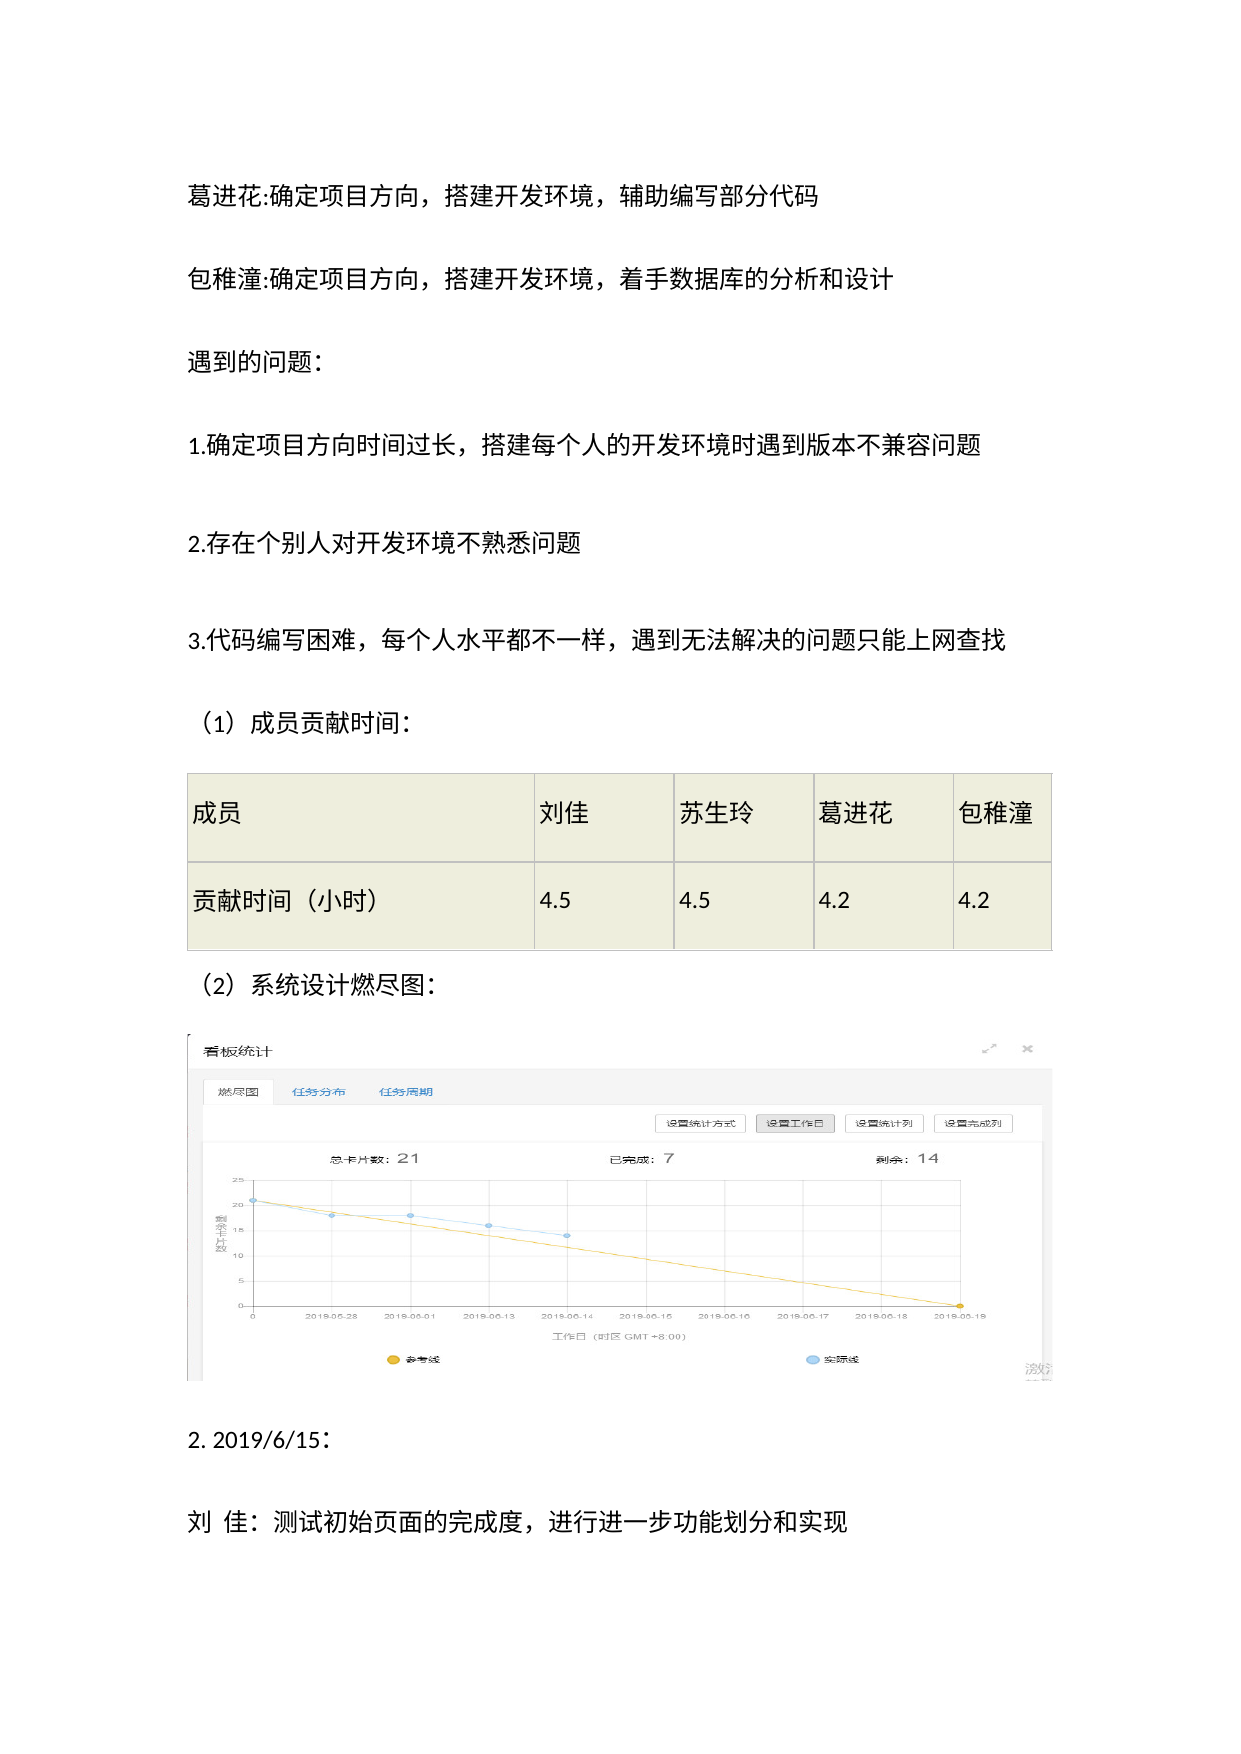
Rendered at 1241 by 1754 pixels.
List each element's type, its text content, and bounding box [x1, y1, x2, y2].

text 包稚潼:确定项目方向，搭建开发环境，着手数据库的分析和设计 [187, 245, 1053, 310]
table_cell 4.5 [535, 863, 673, 949]
table_cell 4.2 [954, 863, 1051, 949]
table_cell 贡献时间（小时） [188, 863, 534, 949]
picture [187, 1034, 1053, 1381]
table_header 包稚潼 [954, 774, 1051, 861]
table_header 成员 [188, 774, 534, 861]
text （2）系统设计燃尽图： [187, 951, 1053, 1016]
text 葛进花:确定项目方向，搭建开发环境，辅助编写部分代码 [187, 162, 1053, 227]
text 1.确定项目方向时间过长，搭建每个人的开发环境时遇到版本不兼容问题 2.存在个别人对开发环境不熟悉问题 3.代码编写困难，每个人水平都不一样，遇到无法解决的问题只能上网查找 [187, 411, 1053, 671]
text （1）成员贡献时间： [187, 689, 1053, 754]
table_cell 4.5 [675, 863, 813, 949]
text 刘 佳：测试初始页面的完成度，进行进一步功能划分和实现 [187, 1488, 1053, 1553]
list 2019/6/15： [187, 1405, 1053, 1470]
table_header 葛进花 [815, 774, 953, 861]
table_cell 4.2 [815, 863, 953, 949]
text 遇到的问题： [187, 328, 1053, 393]
table_header 刘佳 [535, 774, 673, 861]
table_header 苏生玲 [675, 774, 813, 861]
